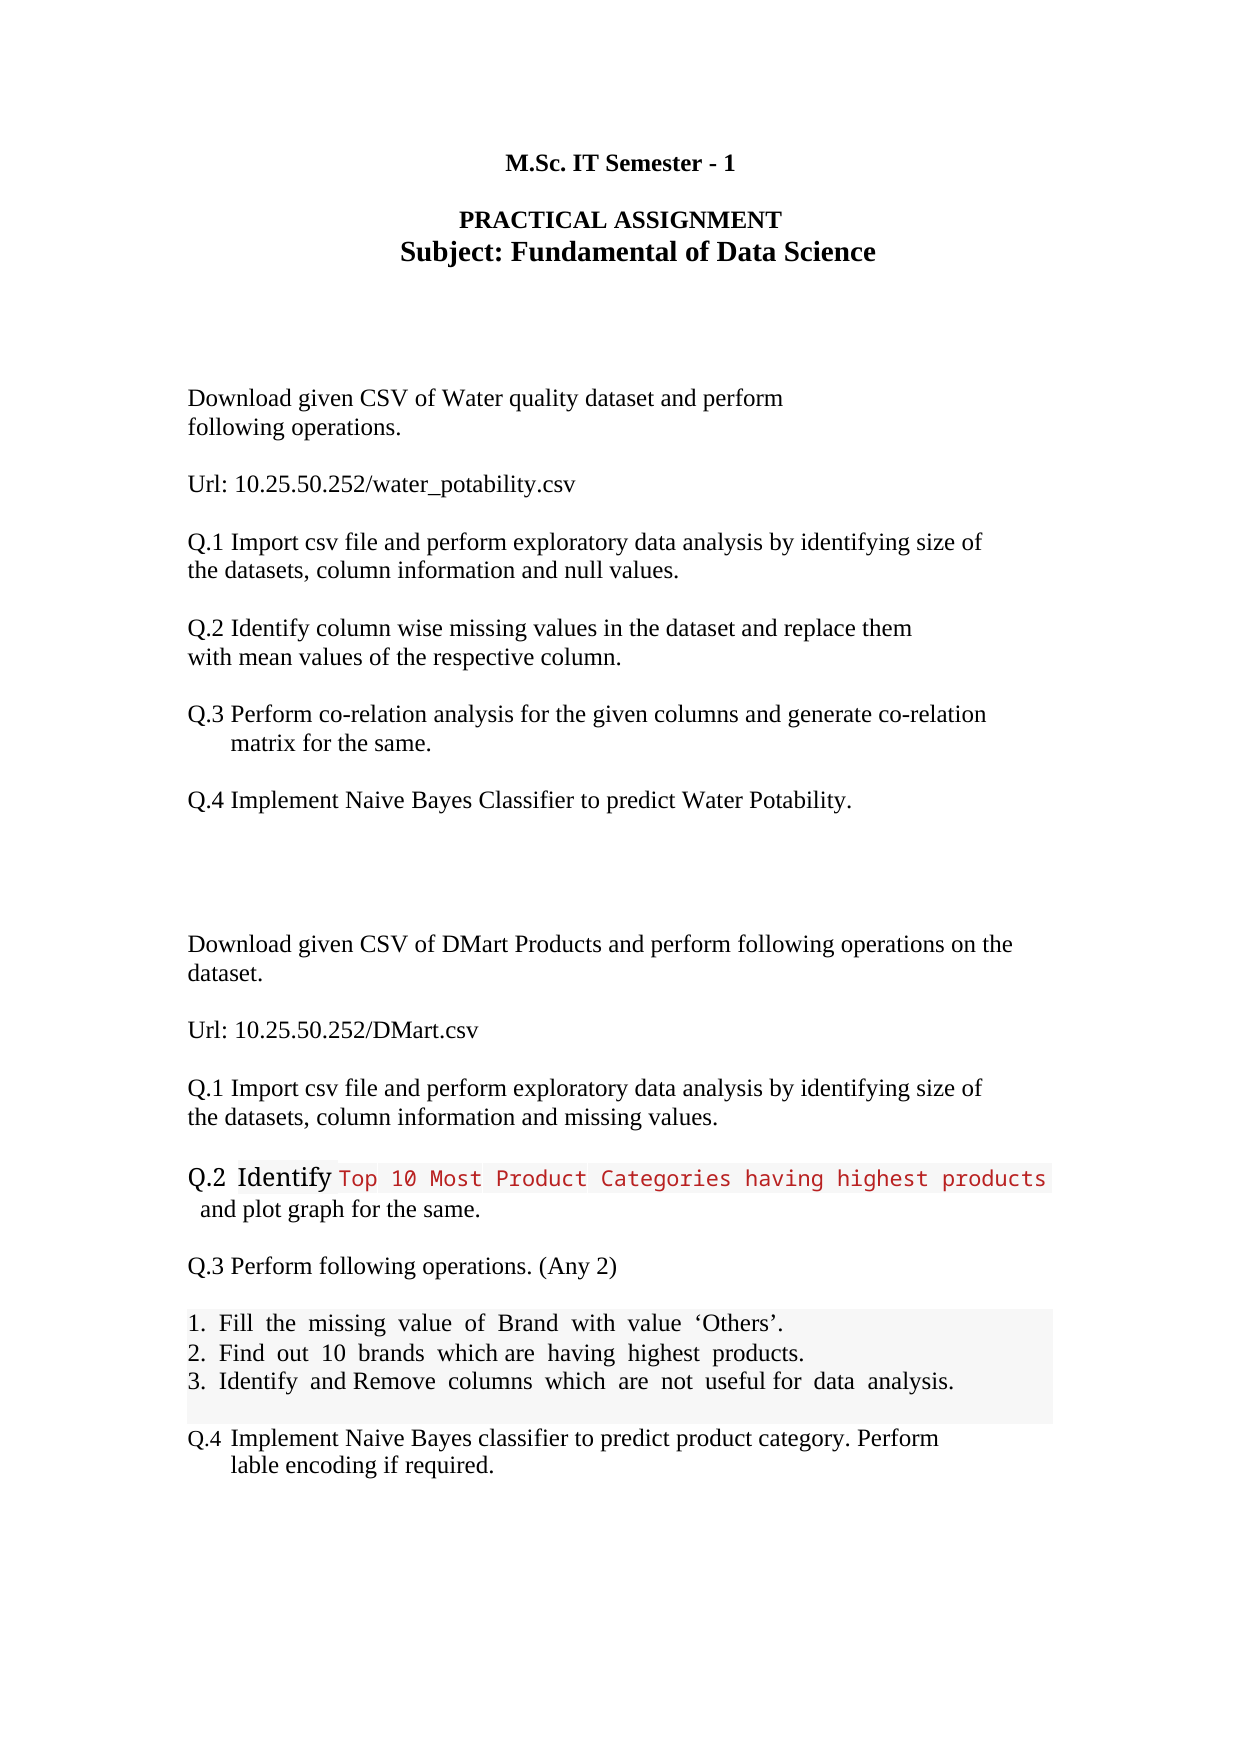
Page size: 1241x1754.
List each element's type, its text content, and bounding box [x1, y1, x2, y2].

list Import csv file and perform exploratory data analysis by identifying size of the datasets, column information and missing values. [187, 1073, 1019, 1131]
text and plot graph for the same. [200, 1194, 1069, 1223]
list Perform co-relation analysis for the given columns and generate co-relation matrix for the same. [187, 699, 1058, 757]
list Implement Naive Bayes classifier to predict product category. Perform lable encoding if required. [187, 1307, 994, 1479]
subtitle M.Sc. IT Semester - 1 [335, 148, 906, 177]
list Import csv file and perform exploratory data analysis by identifying size of the datasets, column information and null values. [187, 527, 1019, 584]
text Url: 10.25.50.252/water_potability.csv [187, 469, 1069, 498]
list Implement Naive Bayes Classifier to predict Water Potability. [187, 785, 1069, 814]
text Url: 10.25.50.252/DMart.csv [187, 1016, 1069, 1044]
list Identify Top 10 Most Product Categories having highest products [338, 1160, 1069, 1194]
list Perform following operations. (Any 2) [187, 1251, 1069, 1280]
text PRACTICAL ASSIGNMENT [335, 205, 906, 234]
text Download given CSV of Water quality dataset and perform following operations. [187, 383, 887, 440]
list Identify column wise missing values in the dataset and replace them with mean values of the respective column. [187, 613, 963, 670]
text Download given CSV of DMart Products and perform following operations on the dataset. [187, 929, 1015, 987]
title Subject: Fundamental of Data Science [335, 234, 941, 268]
